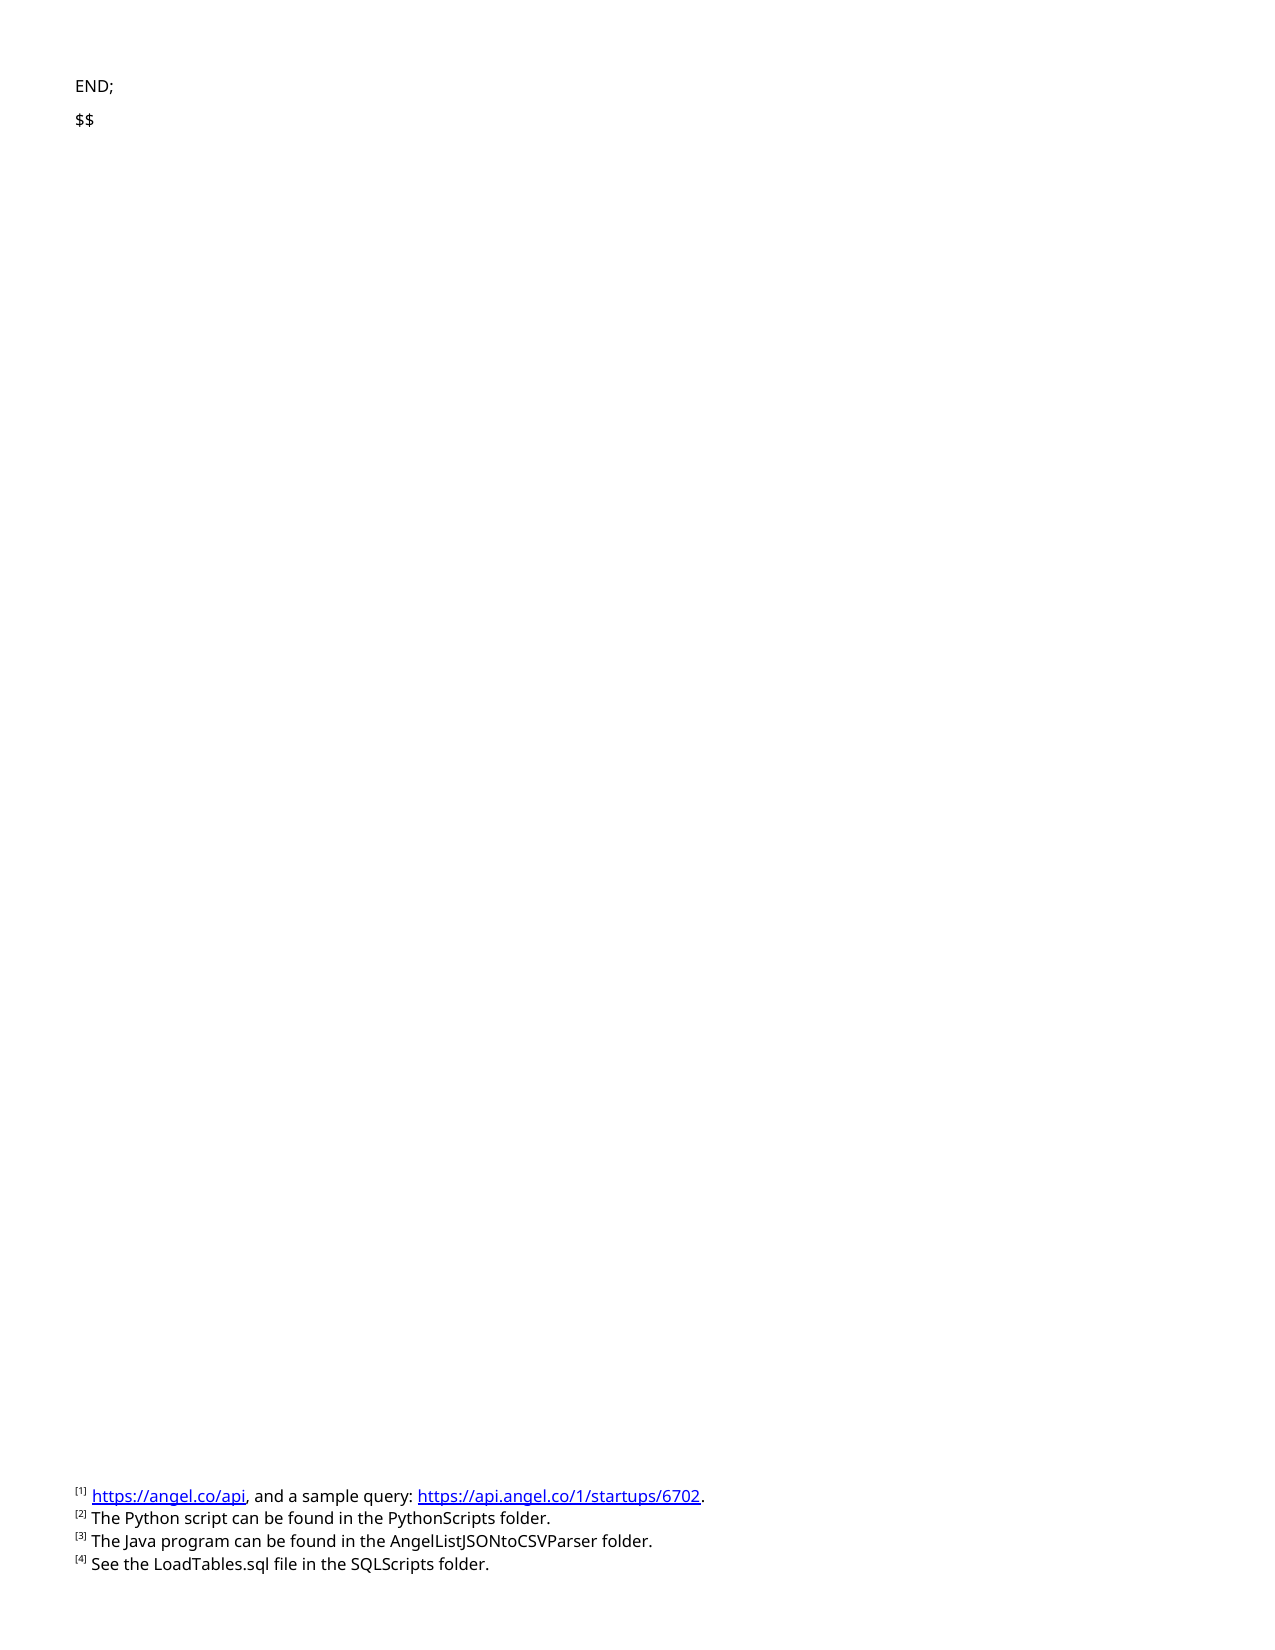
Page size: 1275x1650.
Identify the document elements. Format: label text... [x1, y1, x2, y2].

text $$ [75, 109, 1200, 132]
text END; [75, 75, 1200, 98]
